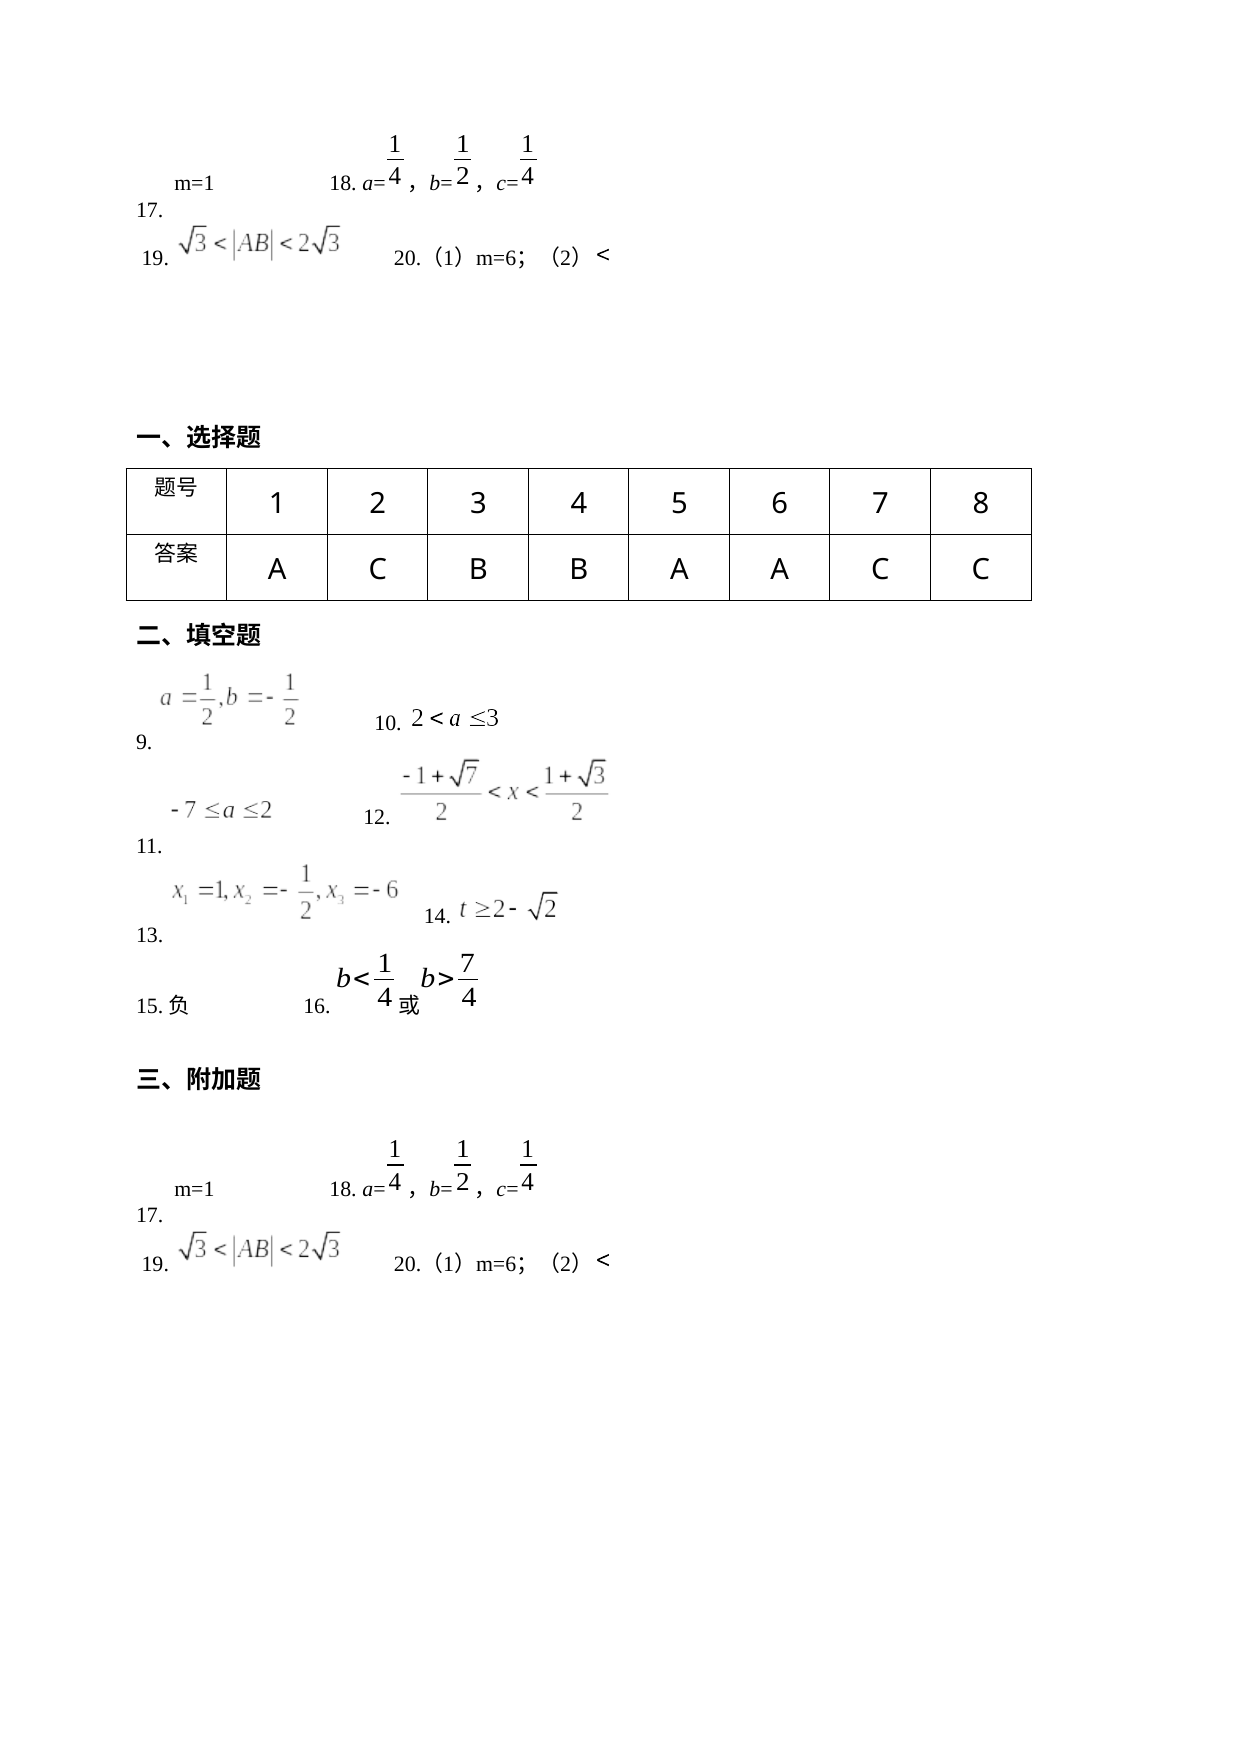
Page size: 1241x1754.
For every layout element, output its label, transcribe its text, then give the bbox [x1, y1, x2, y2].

table_header 题号 [127, 469, 226, 534]
table_header 6 [730, 469, 829, 534]
table_header 1 [227, 469, 327, 534]
table_header 7 [830, 469, 930, 534]
text 17. m=1 18. a=，b=，c= [136, 129, 1104, 222]
text 17. m=1 18. a=，b=，c= [136, 1135, 1104, 1227]
text 19. 20.（1）m=6；（2） [136, 222, 1104, 273]
text 13. 14. [136, 858, 1104, 948]
table_cell A [629, 535, 729, 600]
text 15. 负 16. 或 [136, 948, 1104, 1045]
text 二、填空题 [136, 601, 1104, 666]
table_cell 答案 [127, 535, 226, 600]
table_cell B [428, 535, 528, 600]
table_header 2 [328, 469, 427, 534]
table_cell A [227, 535, 327, 600]
text 19. 20.（1）m=6；（2） [136, 1227, 1104, 1279]
table_cell A [730, 535, 829, 600]
table_cell C [328, 535, 427, 600]
table_cell B [529, 535, 628, 600]
table_header 3 [428, 469, 528, 534]
table_header 8 [931, 469, 1031, 534]
table_cell C [931, 535, 1031, 600]
text 三、附加题 [136, 1045, 1104, 1110]
table_header 5 [629, 469, 729, 534]
table_cell C [830, 535, 930, 600]
table_header 4 [529, 469, 628, 534]
text 9. 10. [136, 666, 1104, 754]
text 11. 12. [136, 754, 1104, 858]
text 一、选择题 [136, 403, 1104, 468]
